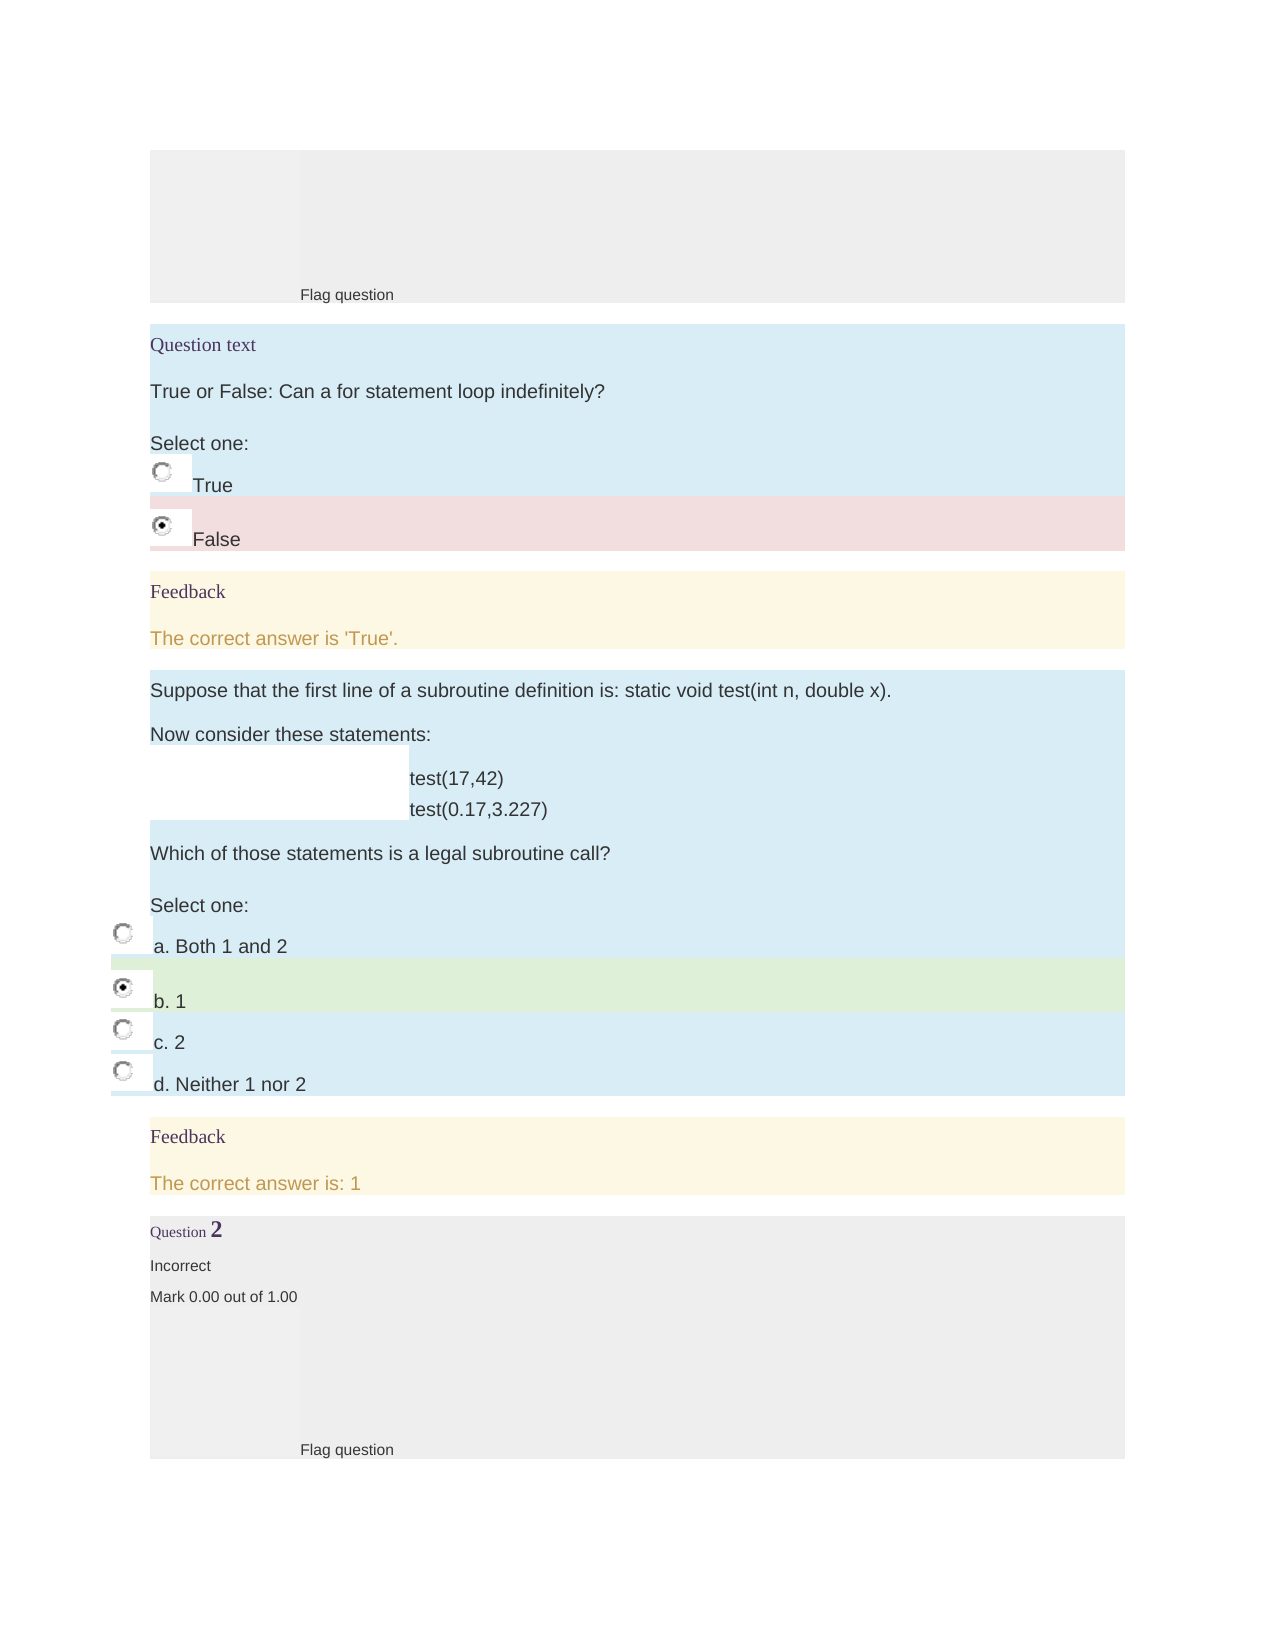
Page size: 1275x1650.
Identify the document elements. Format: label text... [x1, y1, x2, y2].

text The correct answer is: 1 [150, 1163, 1125, 1195]
text Which of those statements is a legal subroutine call? [150, 833, 1125, 864]
text Select one: [150, 423, 1125, 454]
text Incorrect [150, 1243, 1125, 1274]
text Feedback [150, 1117, 1125, 1148]
text Mark 0.00 out of 1.00 [150, 1274, 1125, 1306]
text d. Neither 1 nor 2 [111, 1054, 1125, 1096]
text a. Both 1 and 2 [111, 916, 1125, 958]
text b. 1 [111, 958, 1125, 1012]
text True or False: Can a for statement loop indefinitely? [150, 371, 1125, 402]
text Question 2 [150, 1216, 1125, 1243]
text Suppose that the first line of a subroutine definition is: static void test(int n, double x). [150, 670, 1125, 702]
text Flag question [150, 150, 1125, 303]
text Select one: [150, 885, 1125, 916]
text The correct answer is 'True'. [150, 618, 1125, 649]
text Now consider these statements: [150, 714, 1125, 745]
text Flag question [150, 1306, 1125, 1459]
text test(17,42) test(0.17,3.227) [409, 758, 1125, 820]
text True [150, 454, 1125, 496]
text Question text [150, 324, 1125, 356]
text c. 2 [111, 1012, 1125, 1054]
text Feedback [150, 571, 1125, 603]
text False [150, 496, 1125, 551]
